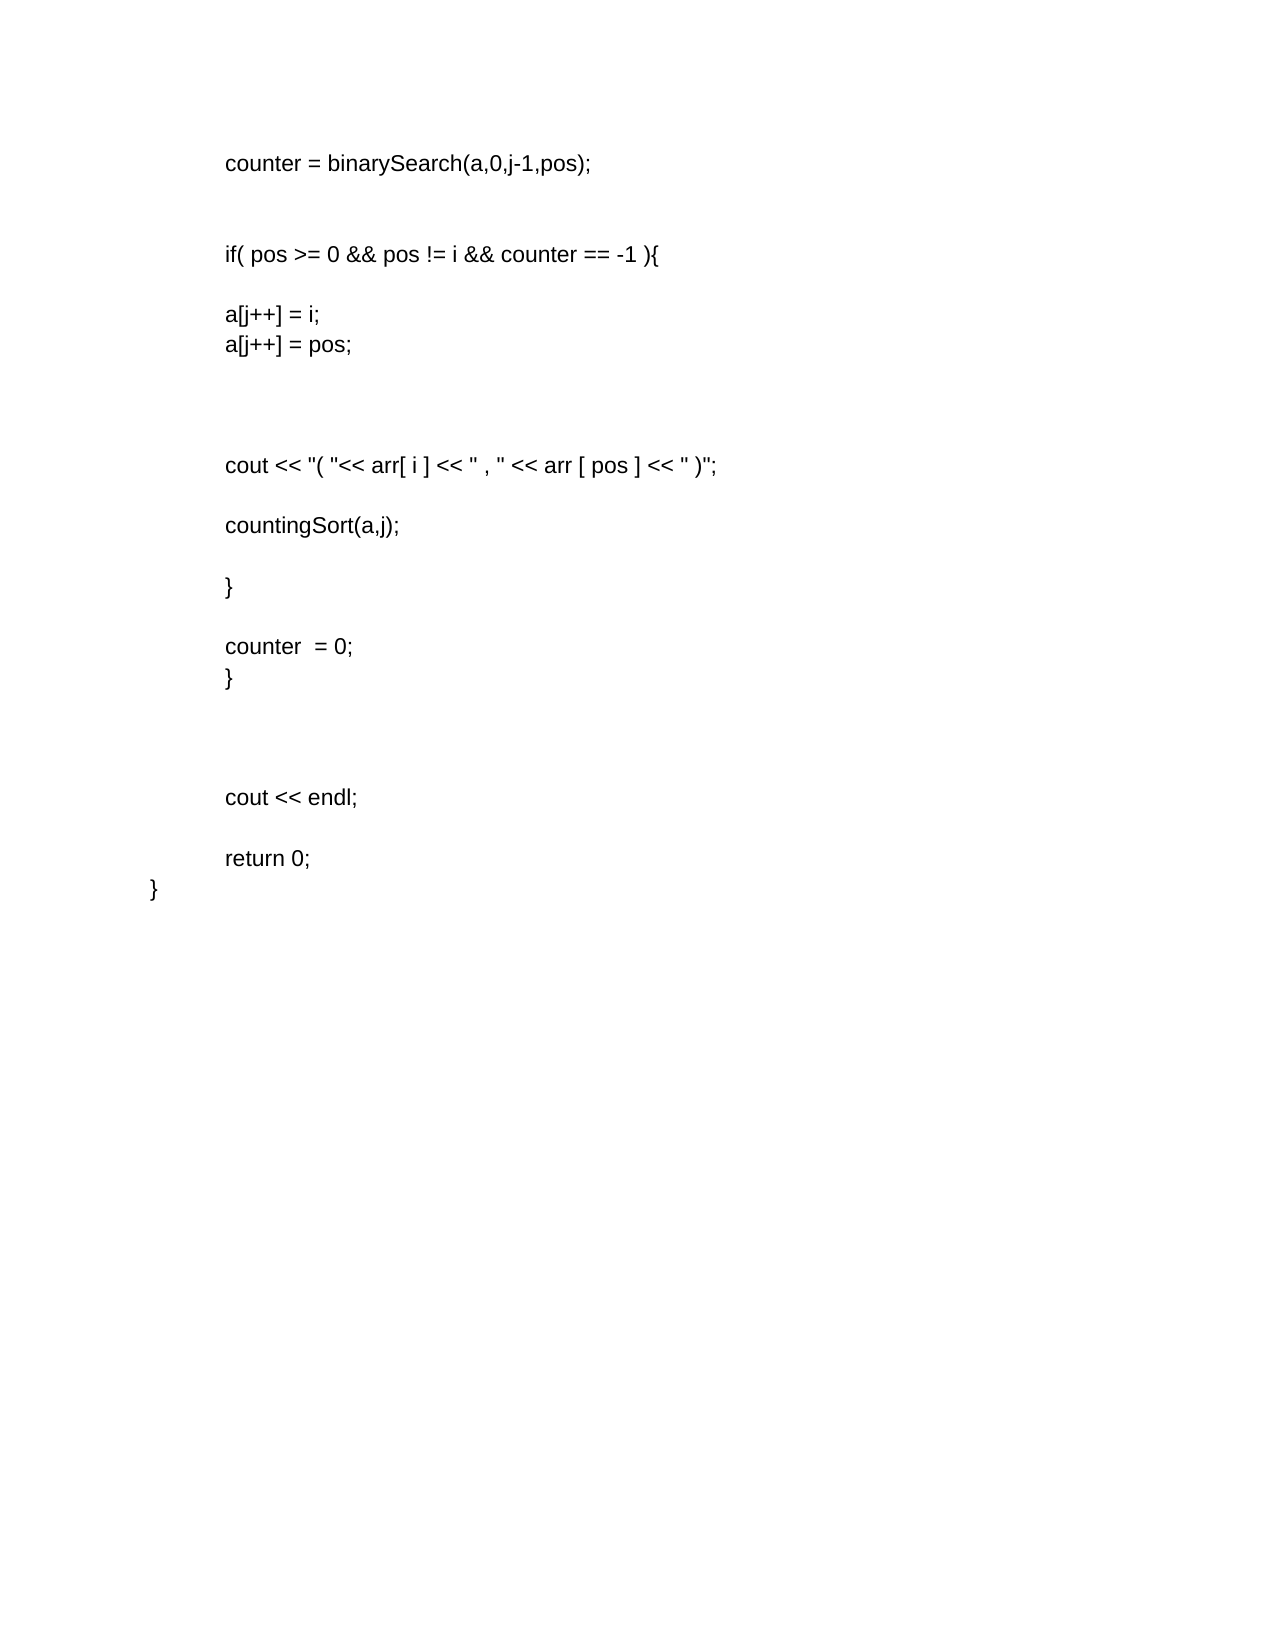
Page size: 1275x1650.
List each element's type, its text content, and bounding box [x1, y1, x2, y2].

text } [150, 663, 1125, 690]
text } [150, 573, 1125, 599]
text if( pos >= 0 && pos != i && counter == -1 ){ [150, 241, 1125, 267]
text cout << "( "<< arr[ i ] << " , " << arr [ pos ] << " )"; [150, 452, 1125, 478]
text a[j++] = i; [150, 301, 1125, 327]
text } [150, 875, 1125, 901]
text a[j++] = pos; [150, 331, 1125, 358]
text counter = binarySearch(a,0,j-1,pos); [150, 150, 1125, 176]
text return 0; [150, 845, 1125, 871]
text countingSort(a,j); [150, 512, 1125, 539]
text cout << endl; [150, 784, 1125, 811]
text counter = 0; [150, 633, 1125, 660]
